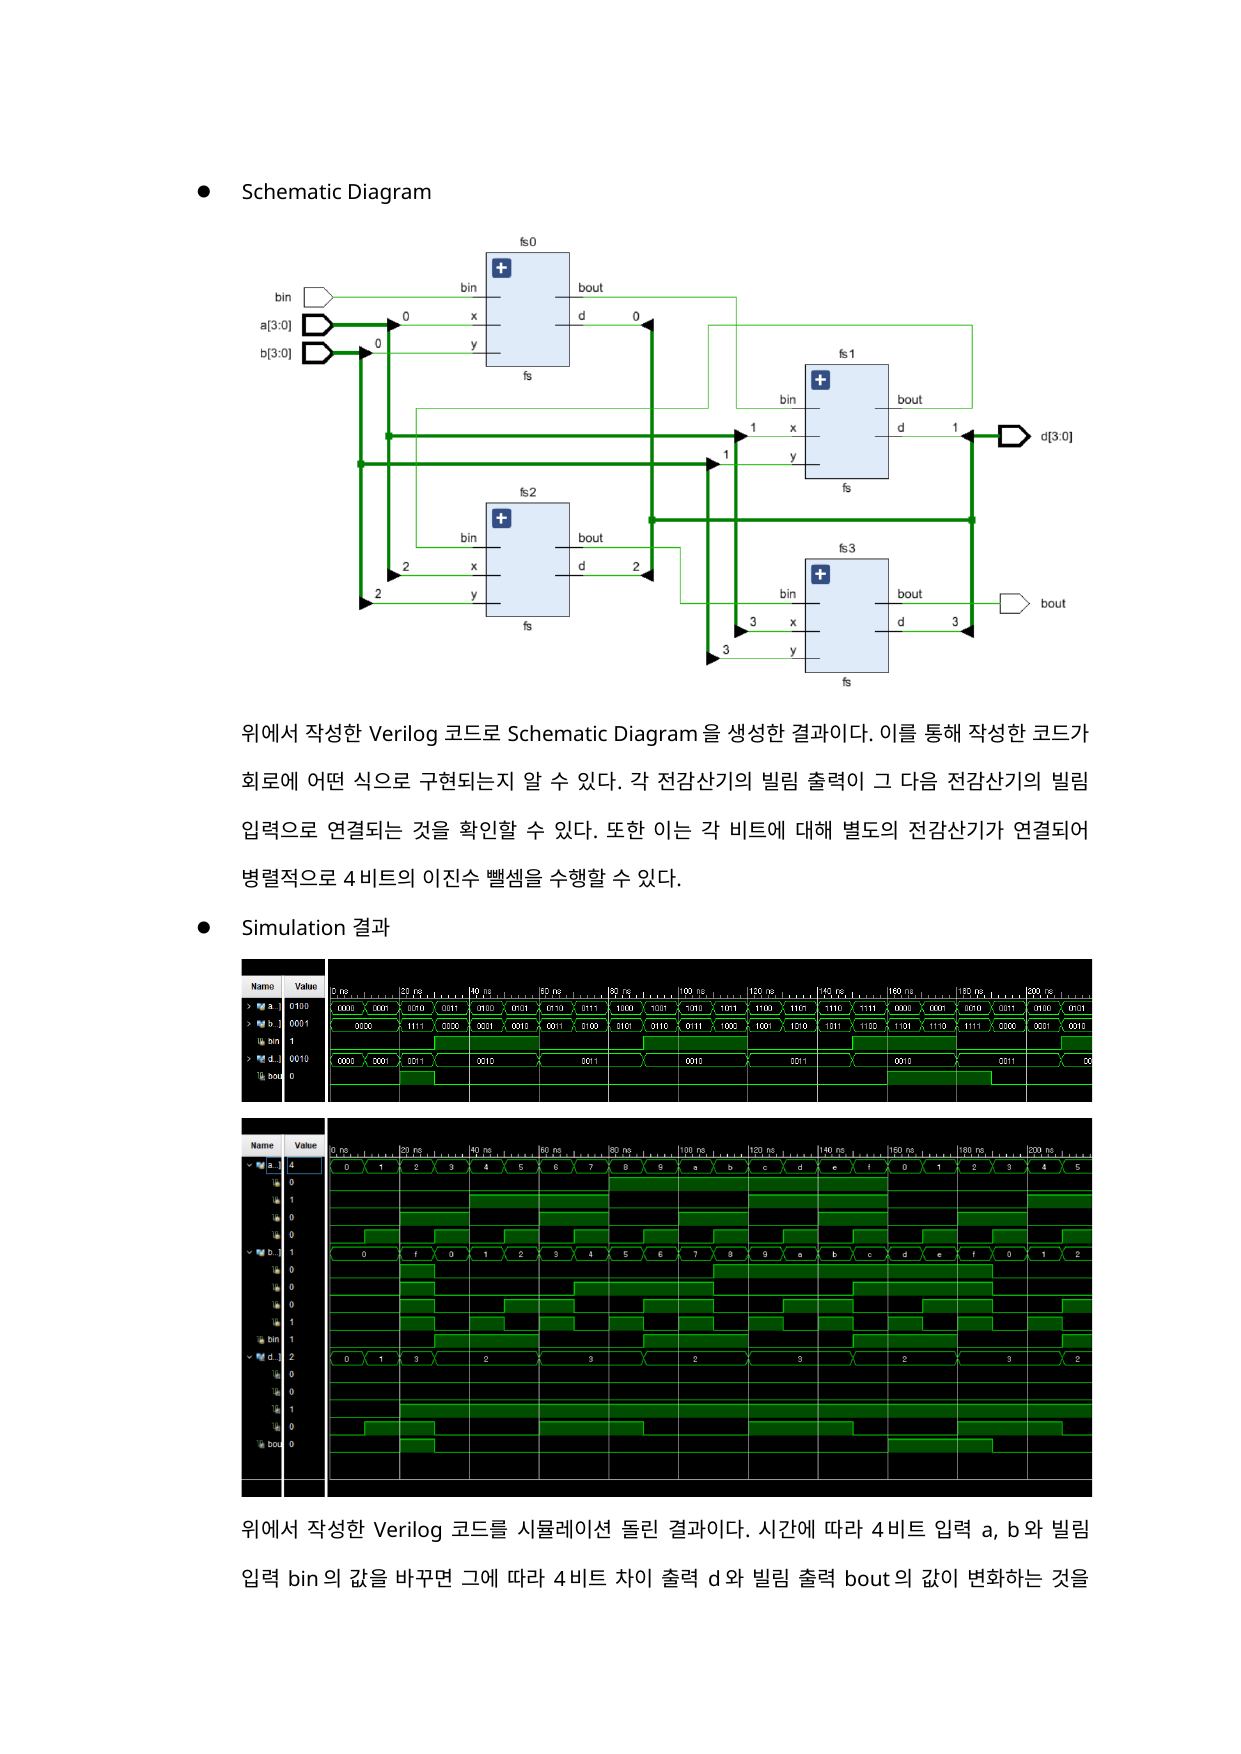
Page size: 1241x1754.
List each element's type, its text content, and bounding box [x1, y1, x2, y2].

list Simulation 결과 [196, 911, 1090, 941]
picture [241, 959, 1093, 1102]
picture [241, 1118, 1093, 1497]
list Schematic Diagram [196, 177, 1090, 206]
text 위에서 작성한 Verilog 코드로 Schematic Diagram을 생성한 결과이다. 이를 통해 작성한 코드가 회로에 어떤 식으로 구현되는지 알 수 있다. 각 전감산기의 빌림 출력이 그 다음 전감산기의 빌림 입력으로 연결되는 것을 확인할 수 있다. 또한 이는 각 비트에 대해 별도의 전감산기가 연결되어 병렬적으로 4비트의 이진수 뺄셈을 수행할 수 있다. [242, 717, 1090, 893]
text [242, 1513, 1090, 1592]
picture [241, 222, 1093, 701]
